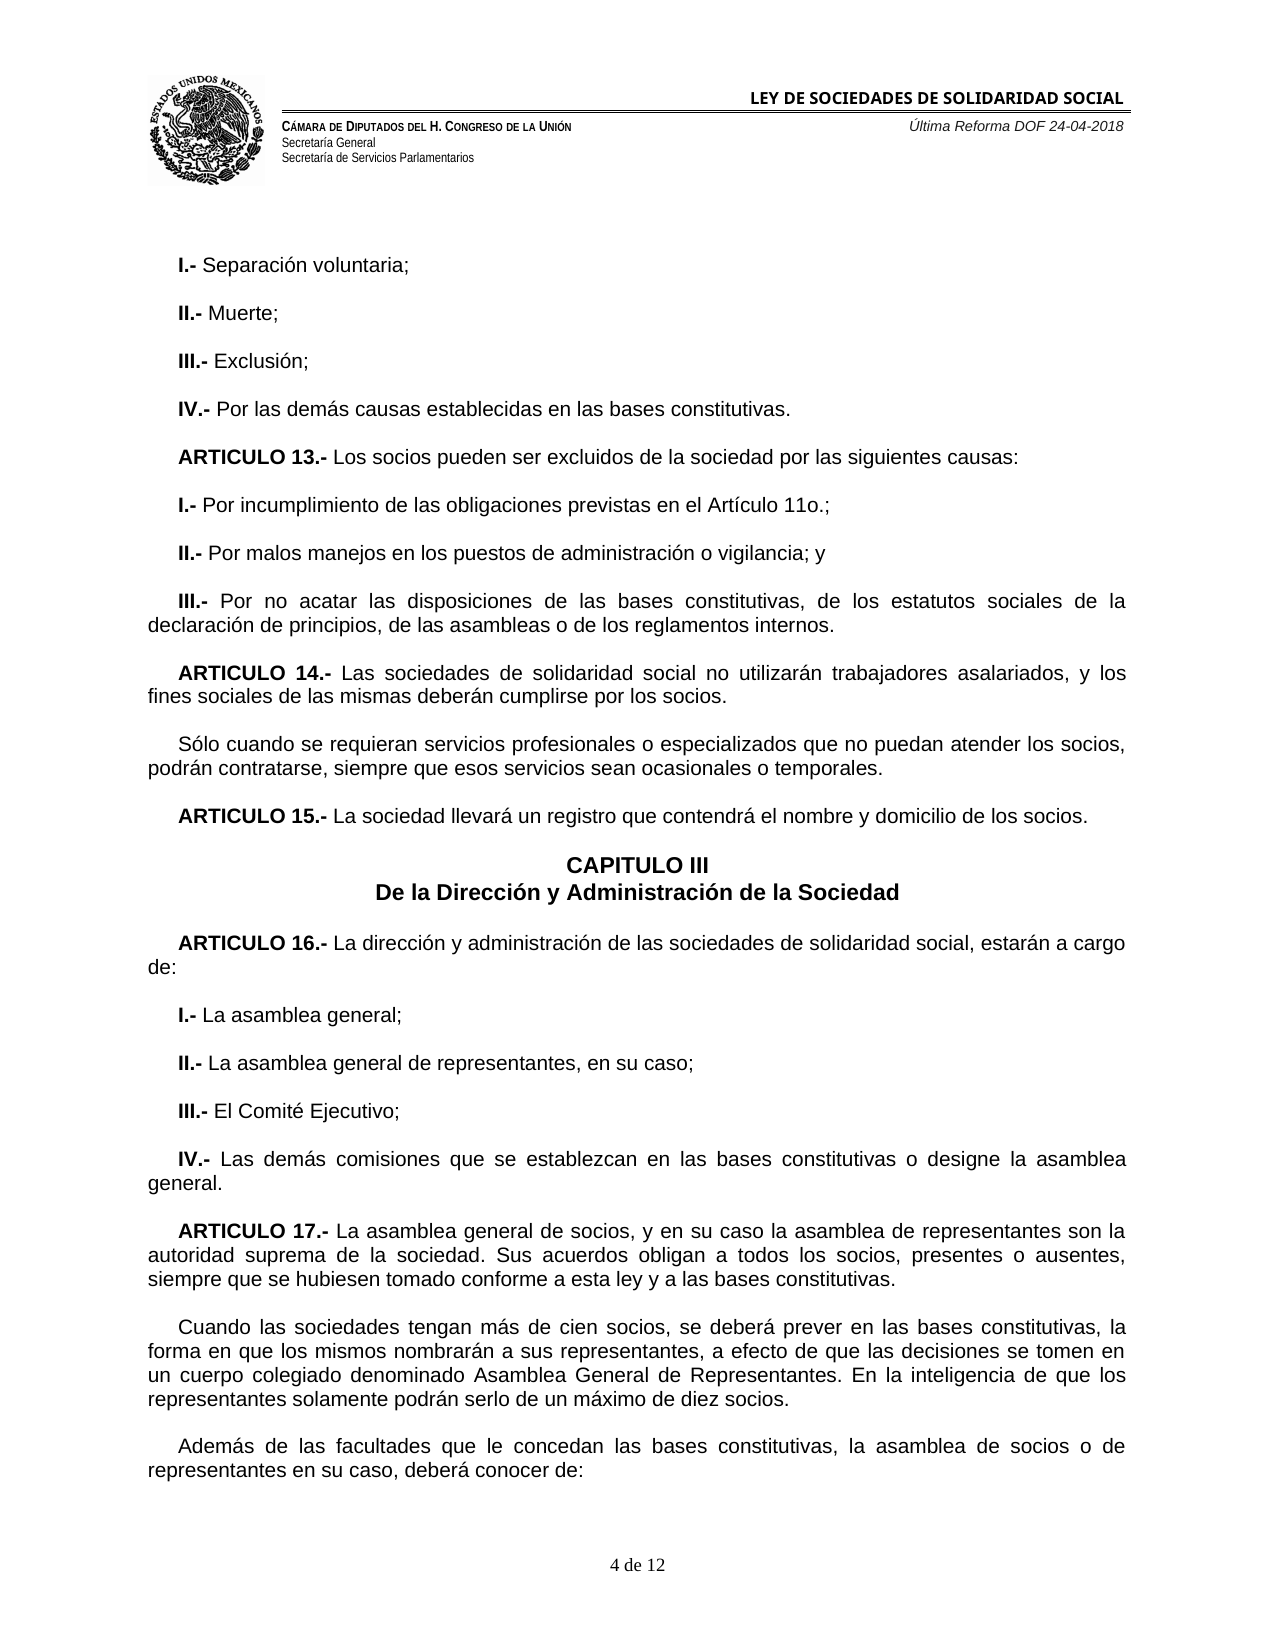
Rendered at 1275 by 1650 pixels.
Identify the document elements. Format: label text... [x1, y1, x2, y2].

text Sólo cuando se requieran servicios profesionales o especializados que no puedan atender los socios, podrán contratarse, siempre que esos servicios sean ocasionales o temporales. [148, 732, 1127, 780]
text ARTICULO 17.- La asamblea general de socios, y en su caso la asamblea de representantes son la autoridad suprema de la sociedad. Sus acuerdos obligan a todos los socios, presentes o ausentes, siempre que se hubiesen tomado conforme a esta ley y a las bases constitutivas. [148, 1219, 1127, 1291]
text III.- El Comité Ejecutivo; [148, 1099, 1127, 1123]
text III.- Exclusión; [148, 349, 1127, 373]
text ARTICULO 16.- La dirección y administración de las sociedades de solidaridad social, estarán a cargo de: [148, 931, 1127, 979]
text I.- Por incumplimiento de las obligaciones previstas en el Artículo 11o.; [148, 493, 1127, 517]
text ARTICULO 14.- Las sociedades de solidaridad social no utilizarán trabajadores asalariados, y los fines sociales de las mismas deberán cumplirse por los socios. [148, 660, 1127, 708]
text ARTICULO 13.- Los socios pueden ser excluidos de la sociedad por las siguientes causas: [148, 445, 1127, 469]
text III.- Por no acatar las disposiciones de las bases constitutivas, de los estatutos sociales de la declaración de principios, de las asambleas o de los reglamentos internos. [148, 588, 1127, 636]
text I.- La asamblea general; [148, 1003, 1127, 1027]
text IV.- Las demás comisiones que se establezcan en las bases constitutivas o designe la asamblea general. [148, 1147, 1127, 1195]
text IV.- Por las demás causas establecidas en las bases constitutivas. [148, 397, 1127, 421]
text II.- Por malos manejos en los puestos de administración o vigilancia; y [148, 541, 1127, 564]
text ARTICULO 15.- La sociedad llevará un registro que contendrá el nombre y domicilio de los socios. [148, 804, 1127, 828]
text I.- Separación voluntaria; [148, 253, 1127, 277]
text Cuando las sociedades tengan más de cien socios, se deberá prever en las bases constitutivas, la forma en que los mismos nombrarán a sus representantes, a efecto de que las decisiones se tomen en un cuerpo colegiado denominado Asamblea General de Representantes. En la inteligencia de que los representantes solamente podrán serlo de un máximo de diez socios. [148, 1314, 1127, 1410]
text CAPITULO III [148, 852, 1127, 878]
text Además de las facultades que le concedan las bases constitutivas, la asamblea de socios o de representantes en su caso, deberá conocer de: [148, 1434, 1127, 1482]
text II.- Muerte; [148, 301, 1127, 325]
text De la Dirección y Administración de la Sociedad [148, 878, 1127, 905]
text II.- La asamblea general de representantes, en su caso; [148, 1051, 1127, 1075]
